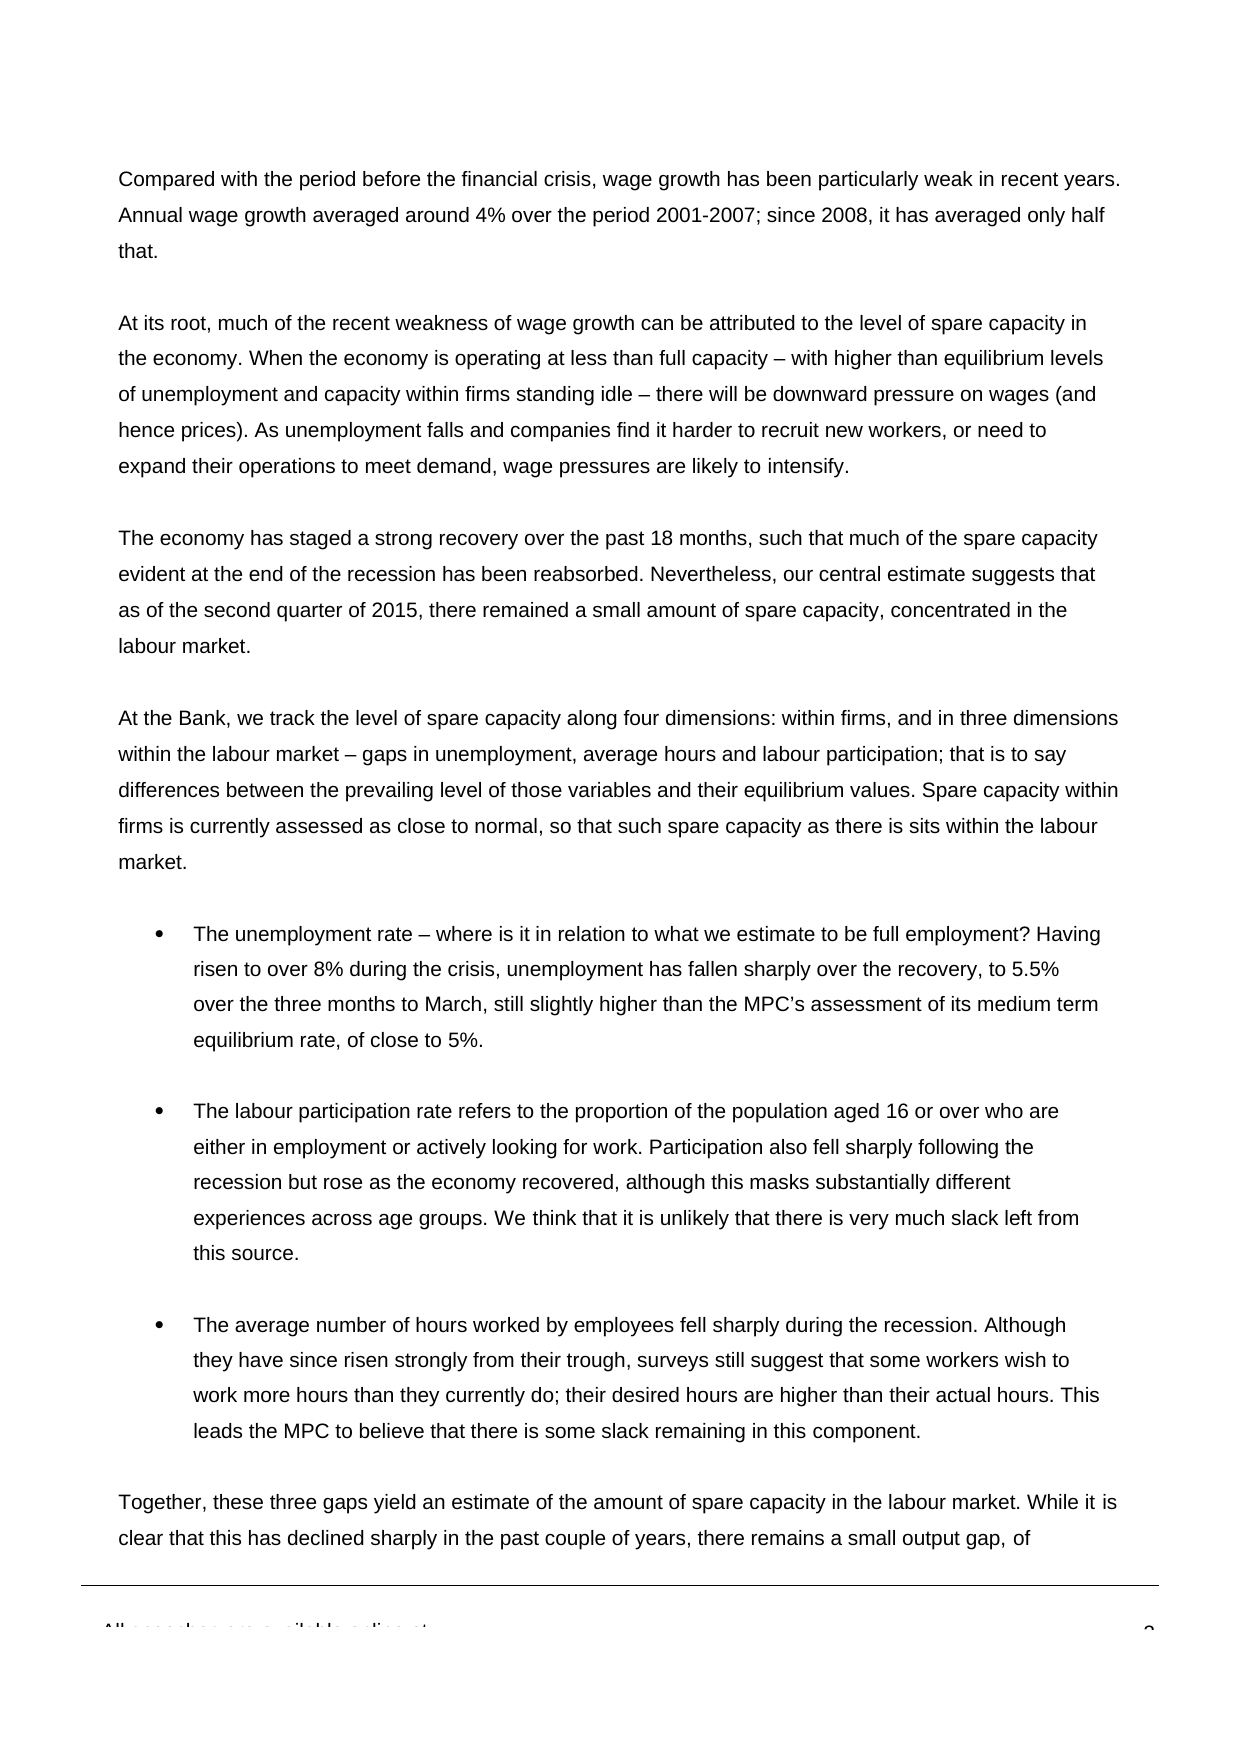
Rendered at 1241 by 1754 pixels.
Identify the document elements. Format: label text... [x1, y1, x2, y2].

text The economy has staged a strong recovery over the past 18 months, such that much of the spare capacity evident at the end of the recession has been reabsorbed. Nevertheless, our central estimate suggests that as of the second quarter of 2015, there remained a small amount of spare capacity, concentrated in the labour market. [118, 526, 1101, 658]
list The average number of hours worked by employees fell sharply during the recession. Although they have since risen strongly from their trough, surveys still suggest that some workers wish to work more hours than they currently do; their desired hours are higher than their actual hours. This leads the MPC to believe that there is some slack remaining in this component. [156, 1312, 1112, 1443]
text At the Bank, we track the level of spare capacity along four dimensions: within firms, and in three dimensions within the labour market – gaps in unemployment, average hours and labour participation; that is to say differences between the prevailing level of those variables and their equilibrium values. Spare capacity within firms is currently assessed as close to normal, so that such spare capacity as there is sits within the labour market. [118, 706, 1121, 873]
list The labour participation rate refers to the proportion of the population aged 16 or over who are either in employment or actively looking for work. Participation also fell sharply following the recession but rose as the economy recovered, although this masks substantially different experiences across age groups. We think that it is unlikely that there is very much slack left from this source. [156, 1099, 1118, 1265]
text Compared with the period before the financial crisis, wage growth has been particularly weak in recent years. Annual wage growth averaged around 4% over the period 2001-2007; since 2008, it has averaged only half that. [118, 167, 1138, 262]
list The unemployment rate – where is it in relation to what we estimate to be full employment? Having risen to over 8% during the crisis, unemployment has fallen sharply over the recovery, to 5.5% over the three months to March, still slightly higher than the MPC’s assessment of its medium term equilibrium rate, of close to 5%. [156, 921, 1106, 1052]
text Together, these three gaps yield an estimate of the amount of spare capacity in the labour market. While it is clear that this has declined sharply in the past couple of years, there remains a small output gap, of [118, 1490, 1138, 1550]
text At its root, much of the recent weakness of wage growth can be attributed to the level of spare capacity in the economy. When the economy is operating at less than full capacity – with higher than equilibrium levels of unemployment and capacity within firms standing idle – there will be downward pressure on wages (and hence prices). As unemployment falls and companies find it harder to recruit new workers, or need to expand their operations to meet demand, wage pressures are likely to intensify. [118, 310, 1121, 478]
